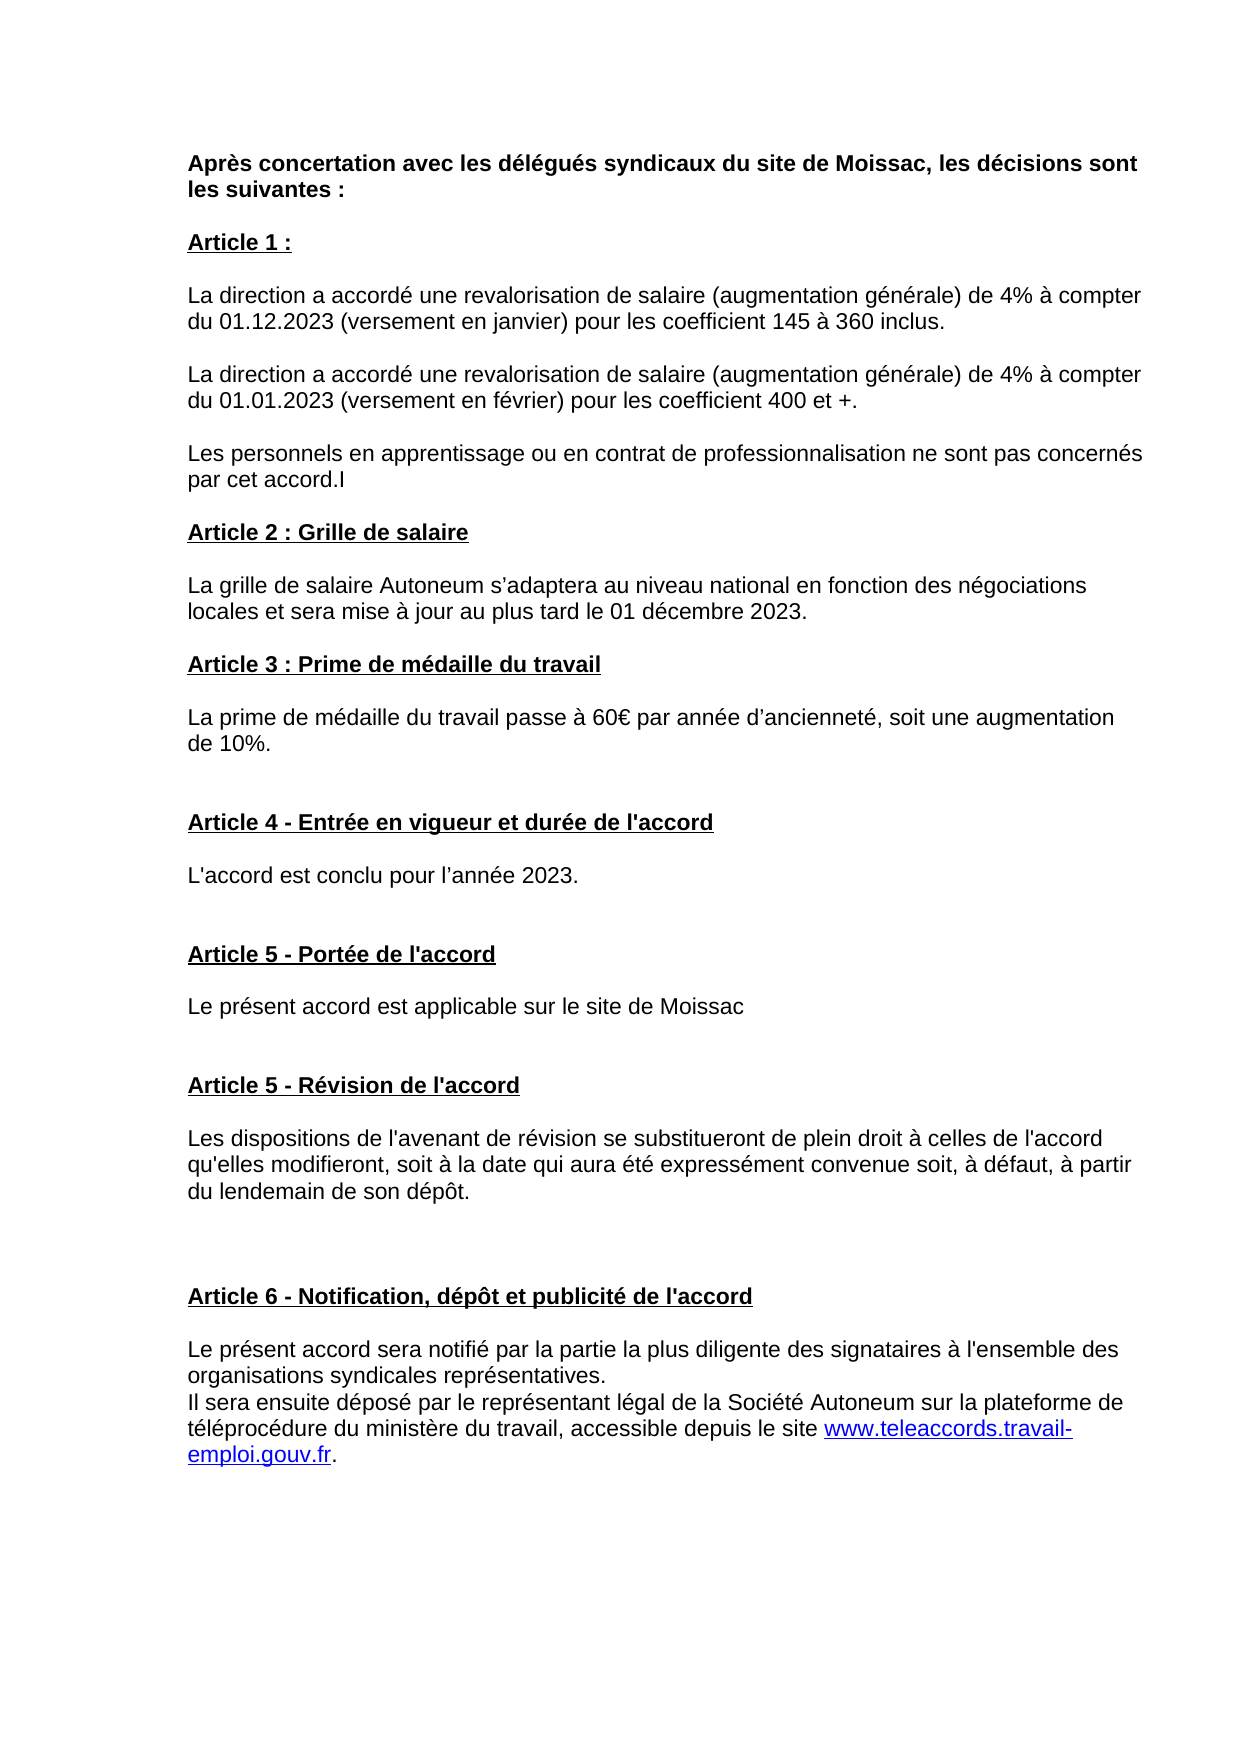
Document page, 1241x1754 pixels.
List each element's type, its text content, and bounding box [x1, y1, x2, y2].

text Les personnels en apprentissage ou en contrat de professionnalisation ne sont pas concernés par cet accord.I [187, 440, 1144, 493]
text La direction a accordé une revalorisation de salaire (augmentation générale) de 4% à compter du 01.12.2023 (versement en janvier) pour les coefficient 145 à 360 inclus. [187, 282, 1144, 334]
text La direction a accordé une revalorisation de salaire (augmentation générale) de 4% à compter du 01.01.2023 (versement en février) pour les coefficient 400 et +. [187, 361, 1144, 413]
text Article 5 - Portée de l'accord [187, 941, 1144, 967]
text Article 4 - Entrée en vigueur et durée de l'accord [187, 809, 1144, 835]
text L'accord est conclu pour l’année 2023. [187, 862, 1144, 888]
text Le présent accord sera notifié par la partie la plus diligente des signataires à l'ensemble des organisations syndicales représentatives. [187, 1336, 1144, 1389]
text Article 2 : Grille de salaire [187, 519, 1144, 545]
text La prime de médaille du travail passe à 60€ par année d’ancienneté, soit une augmentation de 10%. [187, 703, 1144, 756]
text Article 3 : Prime de médaille du travail [187, 651, 1144, 677]
text Les dispositions de l'avenant de révision se substitueront de plein droit à celles de l'accord qu'elles modifieront, soit à la date qui aura été expressément convenue soit, à défaut, à partir du lendemain de son dépôt. [187, 1125, 1144, 1204]
text Article 5 - Révision de l'accord [187, 1072, 1144, 1099]
text Le présent accord est applicable sur le site de Moissac [187, 993, 1144, 1020]
text Article 6 - Notification, dépôt et publicité de l'accord [187, 1283, 1144, 1309]
text Après concertation avec les délégués syndicaux du site de Moissac, les décisions sont les suivantes : [187, 150, 1144, 203]
text Il sera ensuite déposé par le représentant légal de la Société Autoneum sur la plateforme de téléprocédure du ministère du travail, accessible depuis le site www.teleaccords.travail-emploi.gouv.fr. [187, 1389, 1144, 1468]
text Article 1 : [187, 229, 1144, 255]
text La grille de salaire Autoneum s’adaptera au niveau national en fonction des négociations locales et sera mise à jour au plus tard le 01 décembre 2023. [187, 572, 1144, 624]
